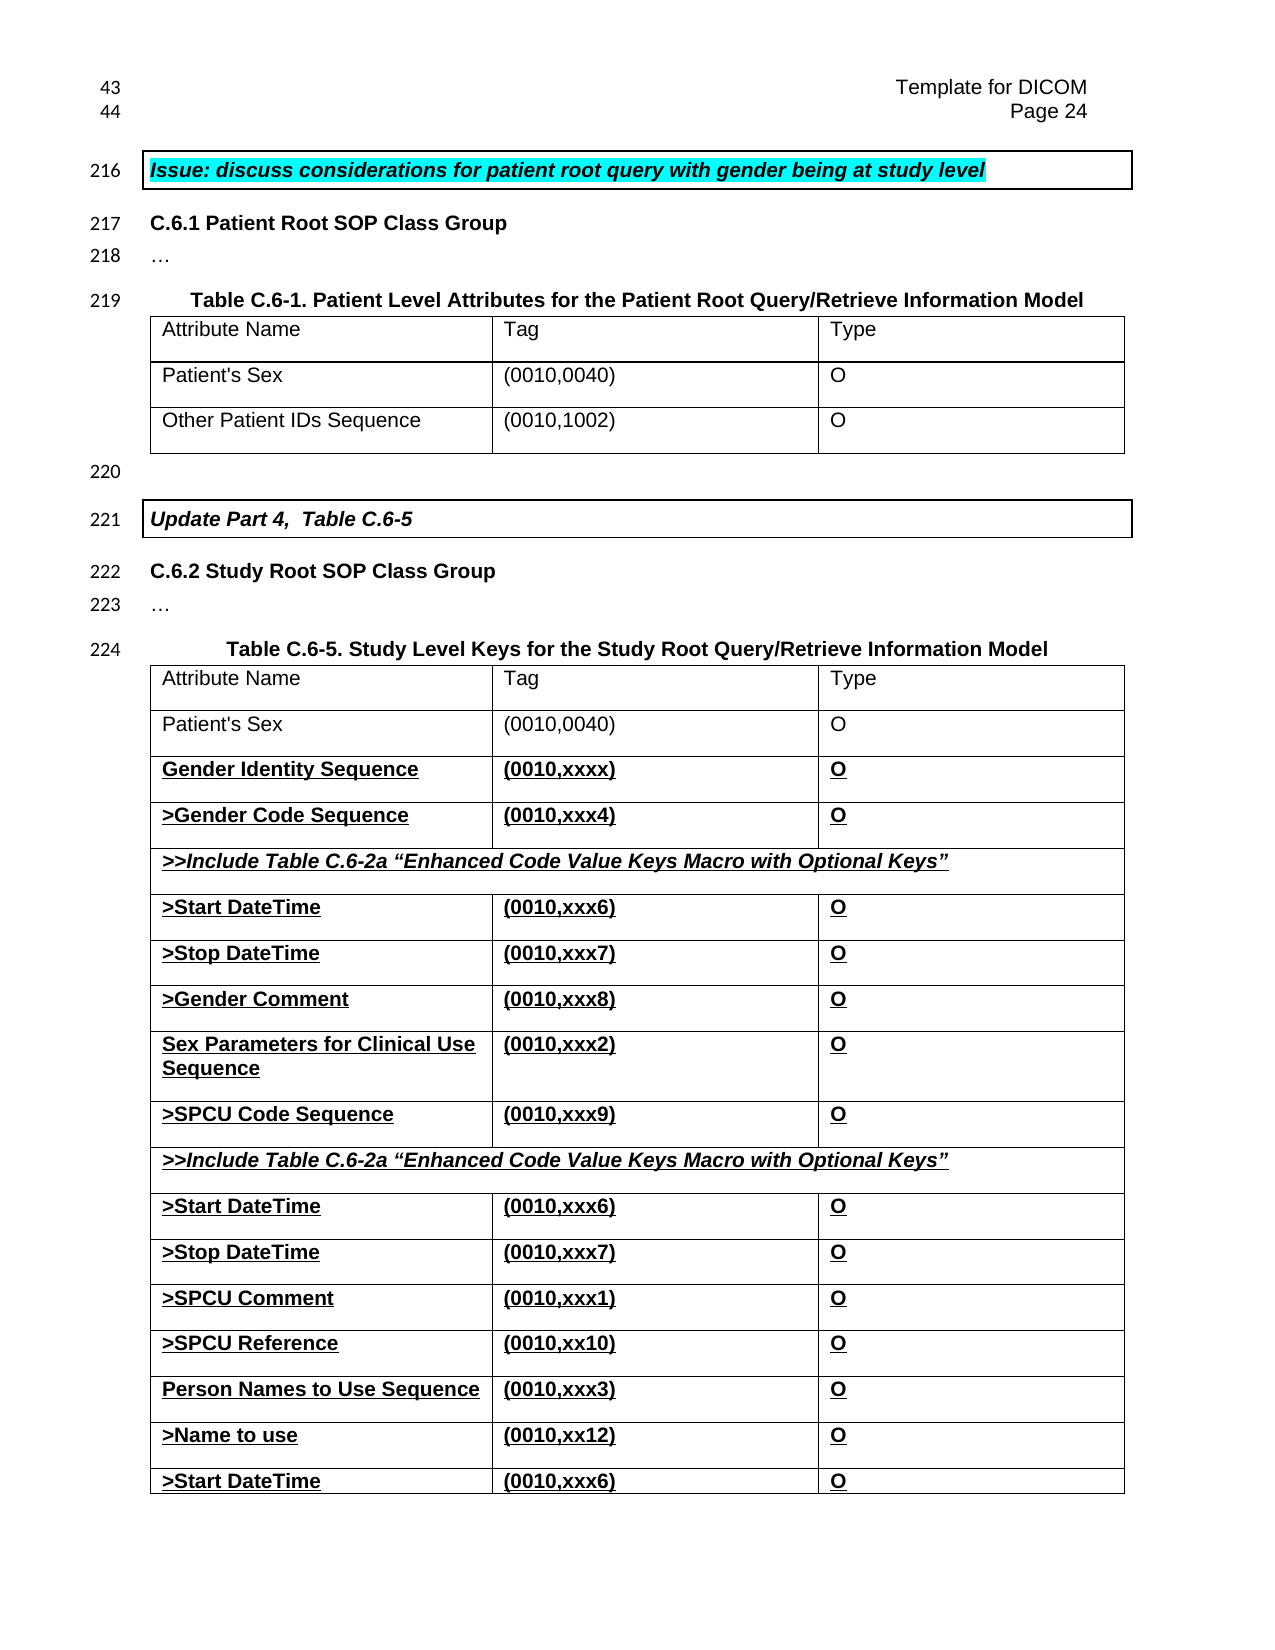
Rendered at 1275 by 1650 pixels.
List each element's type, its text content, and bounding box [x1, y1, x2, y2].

table_cell O [819, 408, 1124, 453]
table_cell O [819, 1032, 1124, 1101]
table_cell >Gender Code Sequence [151, 803, 492, 848]
table_cell >Stop DateTime [151, 941, 492, 985]
table_cell (0010,0040) [493, 711, 818, 756]
table_cell O [819, 803, 1124, 848]
text … [150, 243, 1125, 267]
text Issue: discuss considerations for patient root query with gender being at study level [144, 152, 1131, 188]
table_cell O [819, 711, 1124, 756]
table_cell (0010,xxxx) [493, 757, 818, 802]
table_header Type [819, 666, 1124, 710]
text Table C.6-1. Patient Level Attributes for the Patient Root Query/Retrieve Information Model [150, 287, 1125, 311]
table_cell >>Include Table C.6-2a “Enhanced Code Value Keys Macro with Optional Keys” [151, 849, 1124, 894]
table_cell O [819, 1331, 1124, 1376]
table_cell Other Patient IDs Sequence [151, 408, 492, 453]
table_cell (0010,xxx7) [493, 941, 818, 985]
table_cell Patient's Sex [151, 363, 492, 407]
table_cell (0010,xxx1) [493, 1285, 818, 1330]
table_cell >SPCU Comment [151, 1285, 492, 1330]
table_cell Patient's Sex [151, 711, 492, 756]
table_cell (0010,0040) [493, 363, 818, 407]
text Update Part 4, Table C.6-5 [144, 501, 1131, 537]
table_cell (0010,xxx6) [493, 1469, 818, 1493]
table_cell (0010,xxx2) [493, 1032, 818, 1101]
table_cell O [819, 1240, 1124, 1284]
table_cell O [819, 941, 1124, 985]
table_cell Person Names to Use Sequence [151, 1377, 492, 1422]
table_cell >Start DateTime [151, 895, 492, 939]
table_cell O [819, 1285, 1124, 1330]
table_cell O [819, 363, 1124, 407]
table_cell O [819, 1102, 1124, 1147]
table_cell >Name to use [151, 1423, 492, 1468]
table_cell O [819, 1469, 1124, 1493]
table_cell O [819, 1194, 1124, 1238]
table_cell (0010,1002) [493, 408, 818, 453]
table_cell >Stop DateTime [151, 1240, 492, 1284]
table_cell >SPCU Code Sequence [151, 1102, 492, 1147]
table_cell Gender Identity Sequence [151, 757, 492, 802]
table_header Type [819, 317, 1124, 361]
table_header Tag [493, 666, 818, 710]
table_cell (0010,xxx6) [493, 1194, 818, 1238]
subtitle C.6.2 Study Root SOP Class Group [150, 559, 1125, 583]
table_header Attribute Name [151, 666, 492, 710]
table_cell Sex Parameters for Clinical Use Sequence [151, 1032, 492, 1101]
table_header Attribute Name [151, 317, 492, 361]
table_cell >Gender Comment [151, 986, 492, 1031]
table_cell O [819, 986, 1124, 1031]
table_cell >Start DateTime [151, 1469, 492, 1493]
table_cell >Start DateTime [151, 1194, 492, 1238]
table_cell (0010,xxx6) [493, 895, 818, 939]
table_cell >>Include Table C.6-2a “Enhanced Code Value Keys Macro with Optional Keys” [151, 1148, 1124, 1193]
table_cell (0010,xxx9) [493, 1102, 818, 1147]
table_cell O [819, 895, 1124, 939]
table_cell >SPCU Reference [151, 1331, 492, 1376]
table_cell (0010,xx12) [493, 1423, 818, 1468]
table_cell O [819, 757, 1124, 802]
table_cell O [819, 1423, 1124, 1468]
table_cell (0010,xxx4) [493, 803, 818, 848]
text Table C.6-5. Study Level Keys for the Study Root Query/Retrieve Information Model [150, 636, 1125, 660]
table_cell (0010,xxx8) [493, 986, 818, 1031]
table_cell (0010,xxx3) [493, 1377, 818, 1422]
text … [150, 592, 1125, 616]
table_cell O [819, 1377, 1124, 1422]
subtitle C.6.1 Patient Root SOP Class Group [150, 210, 1125, 234]
table_header Tag [493, 317, 818, 361]
table_cell (0010,xxx7) [493, 1240, 818, 1284]
table_cell (0010,xx10) [493, 1331, 818, 1376]
